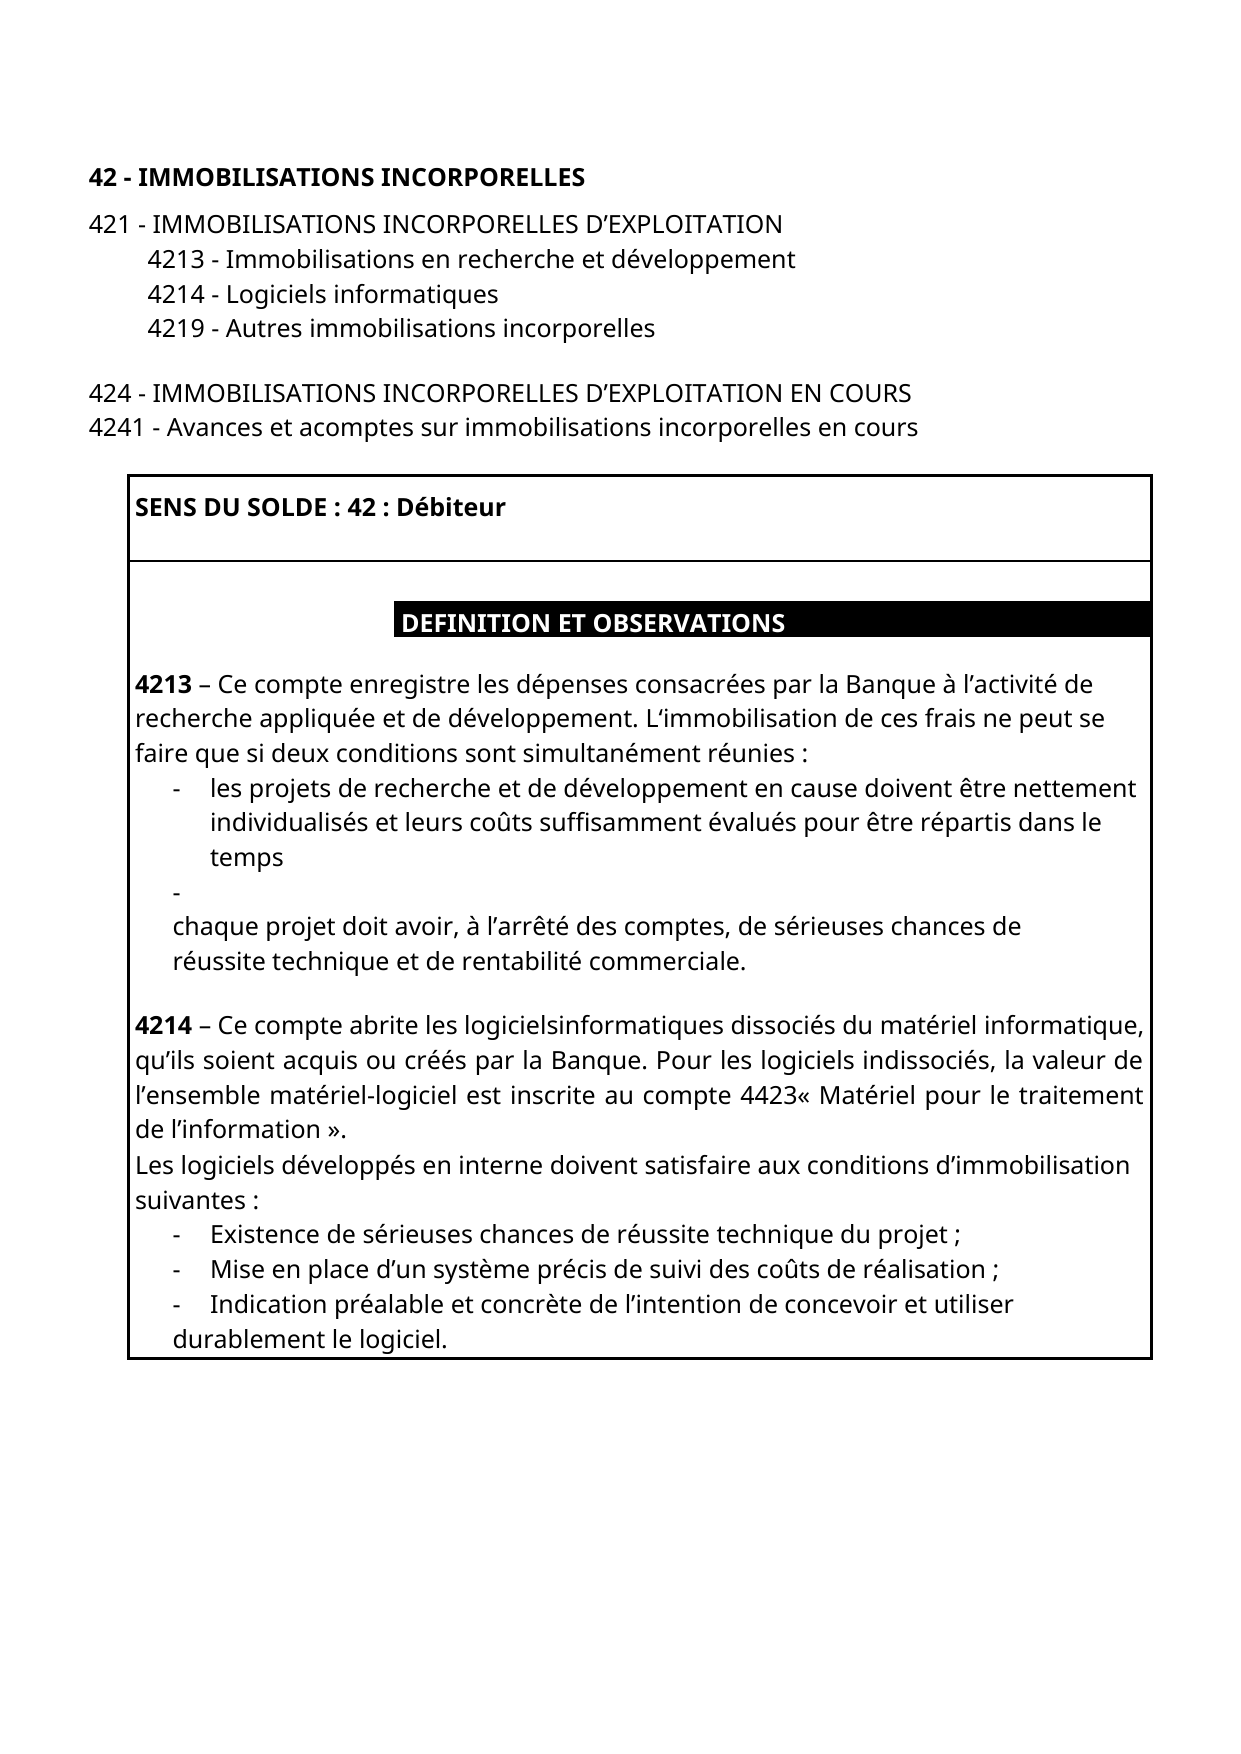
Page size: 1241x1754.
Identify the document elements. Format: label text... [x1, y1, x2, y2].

text 42 - IMMOBILISATIONS INCORPORELLES [88, 160, 1112, 193]
text 424 - IMMOBILISATIONS INCORPORELLES D’EXPLOITATION EN COURS 4241 - Avances et acomptes sur immobilisations incorporelles en cours [88, 375, 947, 444]
table_cell 4213 – Ce compte enregistre les dépenses consacrées par la Banque à l’activité de recherche appliquée et de développement. L‘immobilisation de ces frais ne peut se faire que si deux conditions sont simultanément réunies : - les projets de recherche et de développement en cause doivent être nettement individualisés et leurs coûts suffisamment évalués pour être répartis dans le temps - chaque projet doit avoir, à l’arrêté des comptes, de sérieuses chances de réussite technique et de rentabilité commerciale. 4214 – Ce compte abrite les logicielsinformatiques dissociés du matériel informatique, qu’ils soient acquis ou créés par la Banque. Pour les logiciels indissociés, la valeur de l’ensemble matériel-logiciel est inscrite au compte 4423« Matériel pour le traitement de l’information ». Les logiciels développés en interne doivent satisfaire aux conditions d’immobilisation suivantes : - Existence de sérieuses chances de réussite technique du projet ; - Mise en place d’un système précis de suivi des coûts de réalisation ; - Indication préalable et concrète de l’intention de concevoir et utiliser durablement le logiciel. 424 – Ce poste est réservé à la constatation comptable de tous les versements effectués sur des immobilisations incorporelles en cours de création à la date de clôture de l’exercice. [130, 562, 1150, 1357]
text 421 - IMMOBILISATIONS INCORPORELLES D’EXPLOITATION 4213 - Immobilisations en recherche et développement 4214 - Logiciels informatiques 4219 - Autres immobilisations incorporelles [88, 207, 812, 345]
table_header SENS DU SOLDE : 42 : Débiteur [130, 477, 1150, 559]
